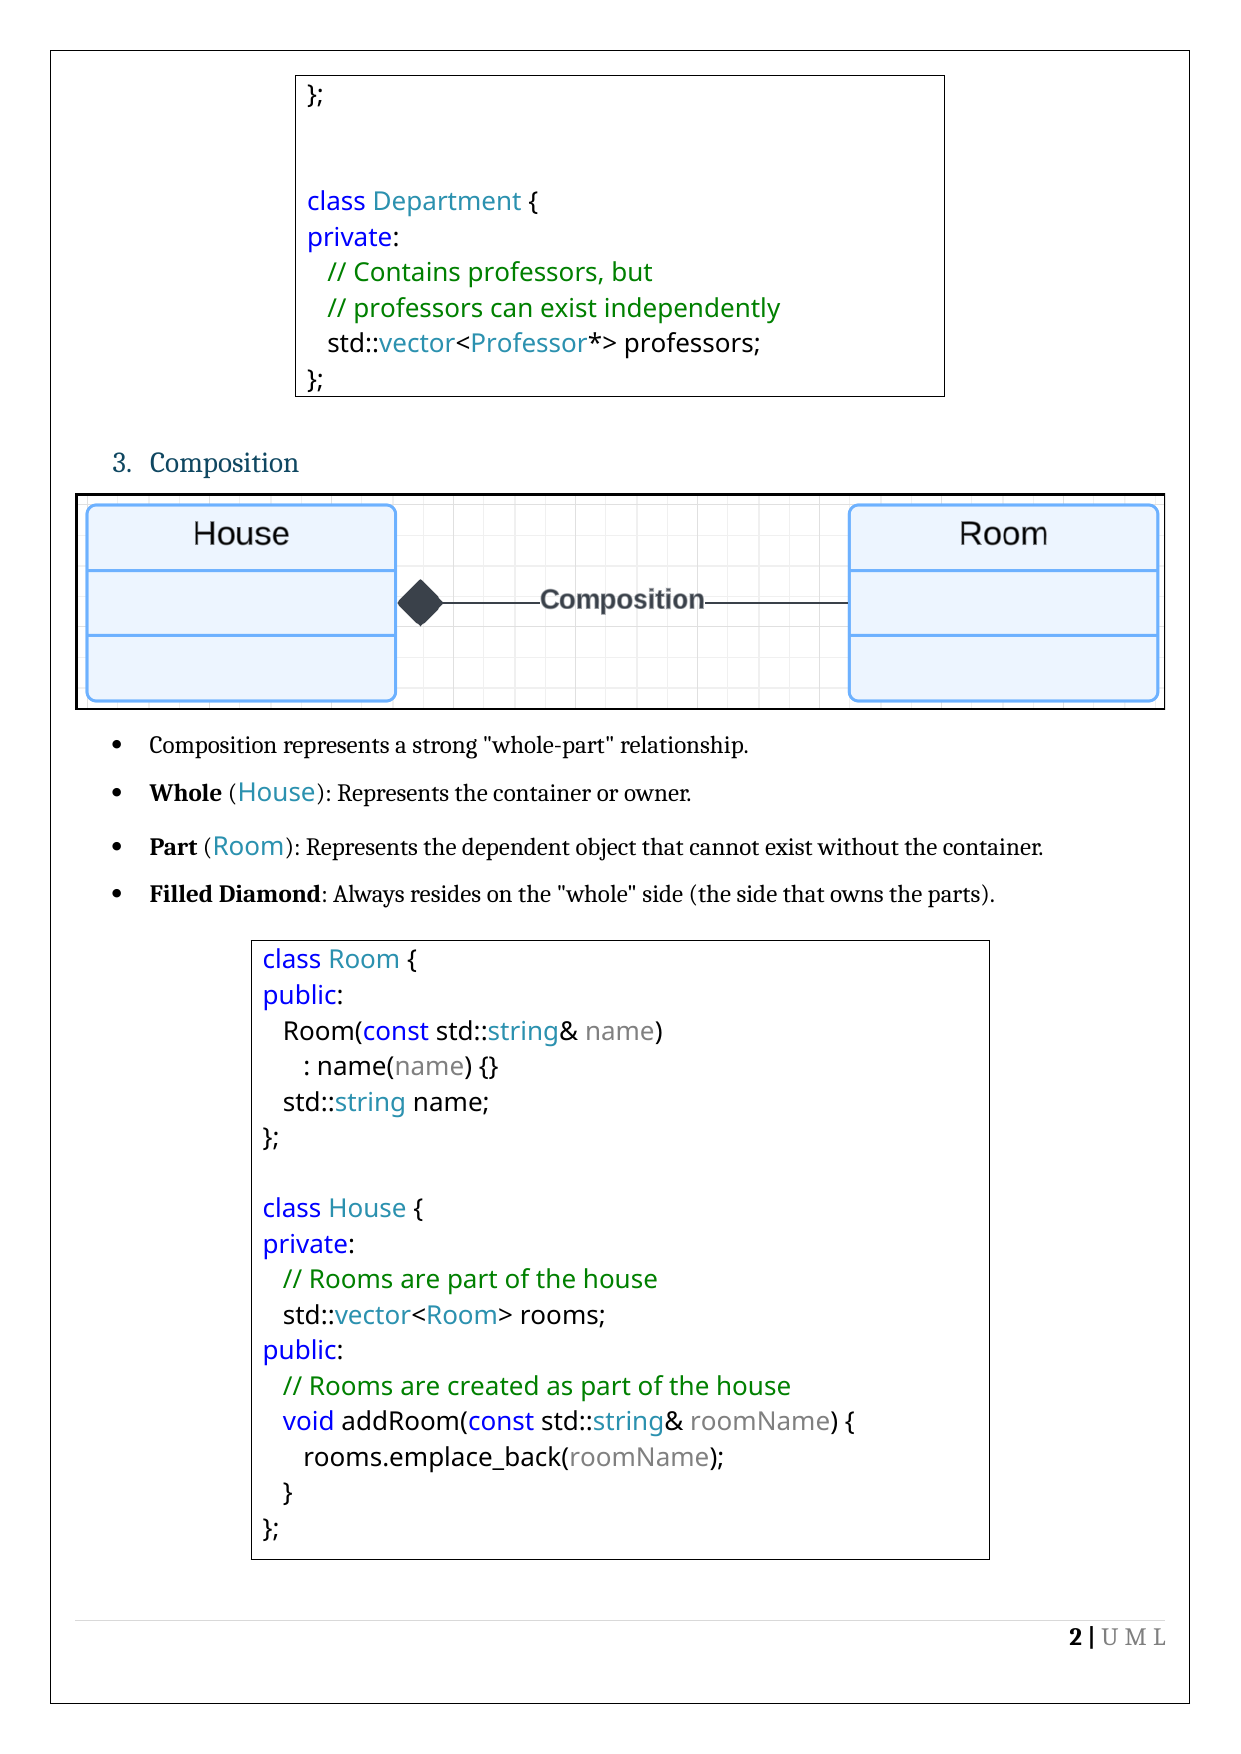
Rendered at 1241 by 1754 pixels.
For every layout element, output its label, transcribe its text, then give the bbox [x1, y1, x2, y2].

table_header class Room { public: Room(const std::string& name) : name(name) {} std::string name; }; class House { private: // Rooms are part of the house std::vector<Room> rooms; public: // Rooms are created as part of the house void addRoom(const std::string& roomName) { rooms.emplace_back(roomName); } }; [252, 941, 989, 1559]
list Composition represents a strong "whole-part" relationship. [112, 731, 1165, 759]
list Whole (House): Represents the container or owner. [112, 774, 237, 809]
list Filled Diamond: Always resides on the "whole" side (the side that owns the parts). [112, 880, 1165, 909]
picture [75, 493, 1166, 710]
subtitle Composition [112, 446, 1165, 480]
list Part (Room): Represents the dependent object that cannot exist without the container. [284, 827, 1165, 863]
list Whole (House): Represents the container or owner. [316, 774, 1165, 809]
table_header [296, 76, 944, 396]
